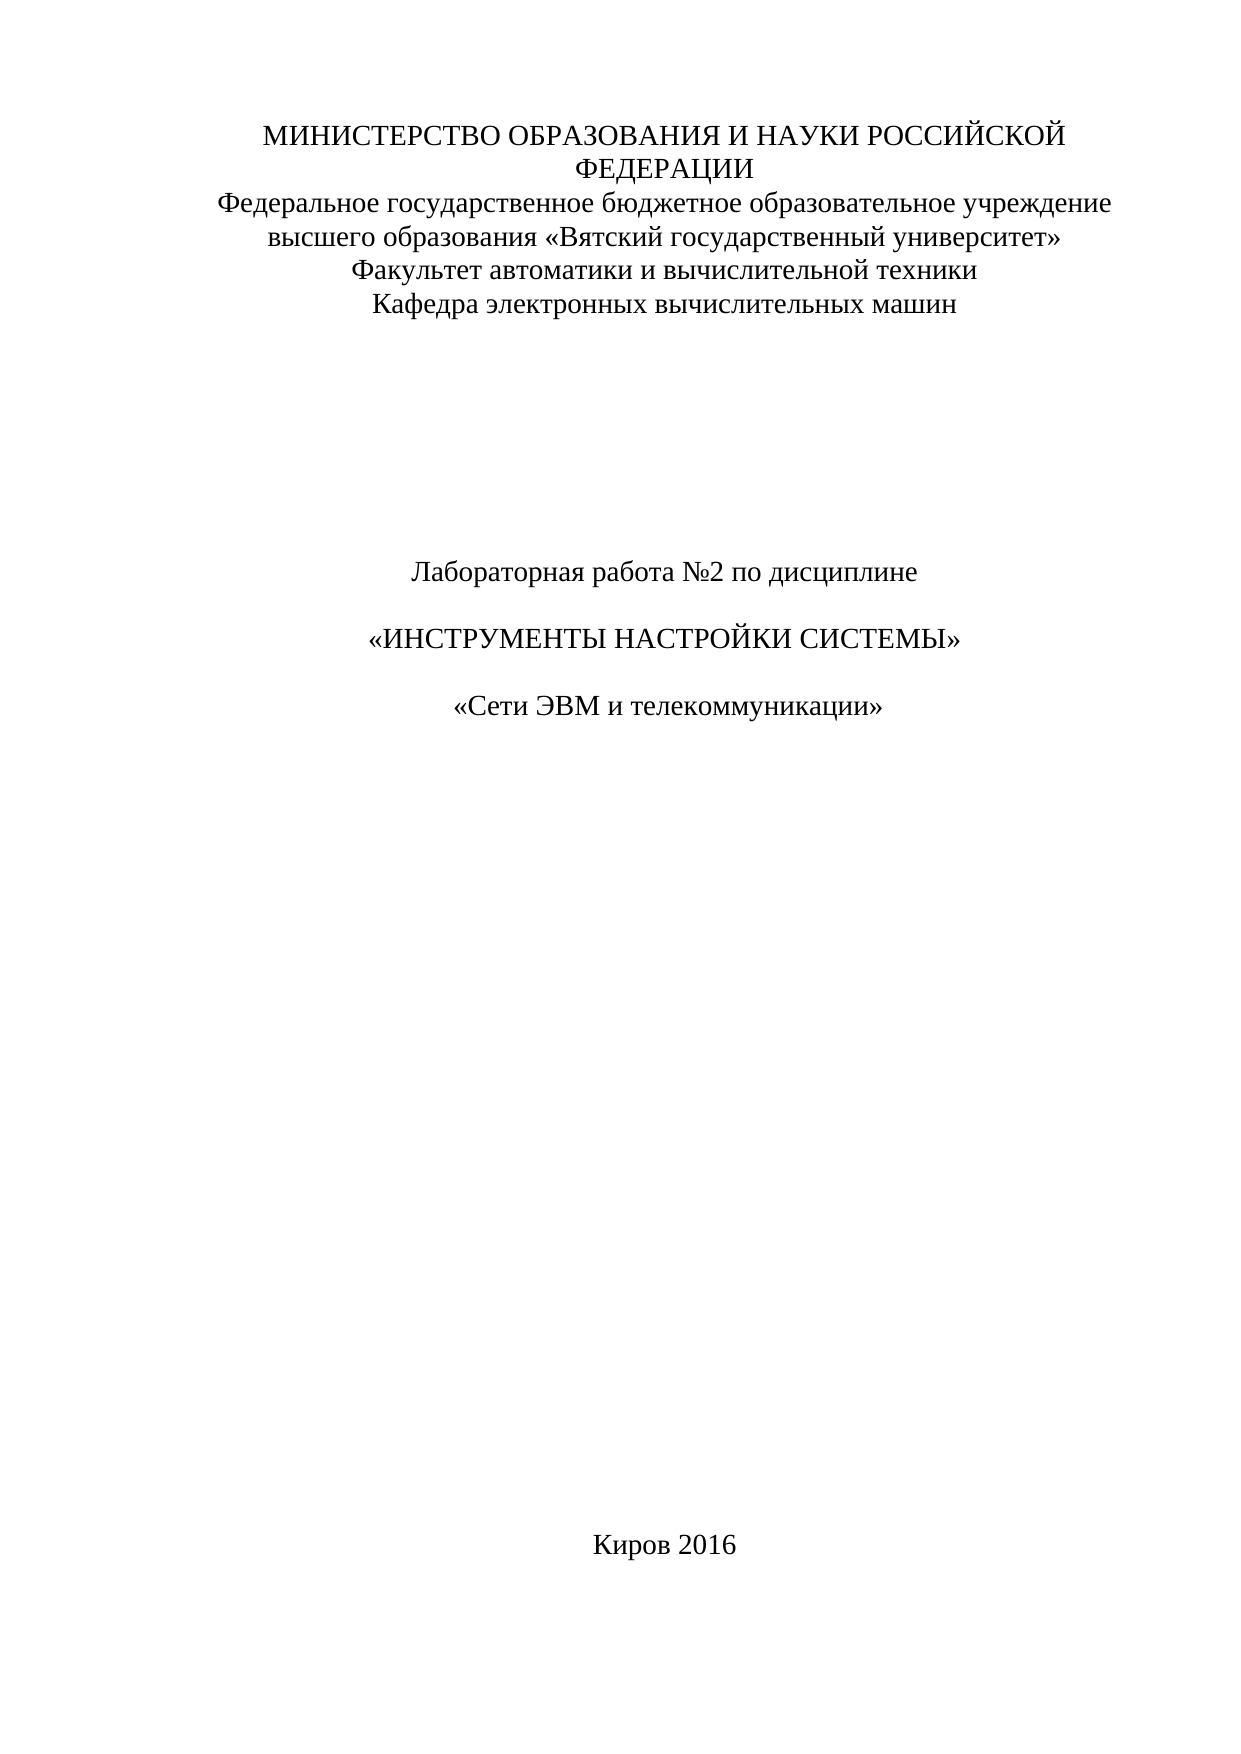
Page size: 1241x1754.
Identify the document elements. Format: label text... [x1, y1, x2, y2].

text Киров 2016 [177, 1527, 1152, 1560]
text Федеральное государственное бюджетное образовательное учреждение высшего образования «Вятский государственный университет» [177, 185, 1152, 252]
text «ИНСТРУМЕНТЫ НАСТРОЙКИ СИСТЕМЫ» [177, 621, 1152, 655]
text «Сети ЭВМ и телекоммуникации» [177, 688, 1152, 722]
text Кафедра электронных вычислительных машин [177, 286, 1152, 319]
text МИНИСТЕРСТВО ОБРАЗОВАНИЯ И НАУКИ РОССИЙСКОЙ ФЕДЕРАЦИИ [177, 118, 1152, 185]
text Лабораторная работа №2 по дисциплине [177, 554, 1152, 588]
text Факультет автоматики и вычислительной техники [177, 252, 1152, 286]
